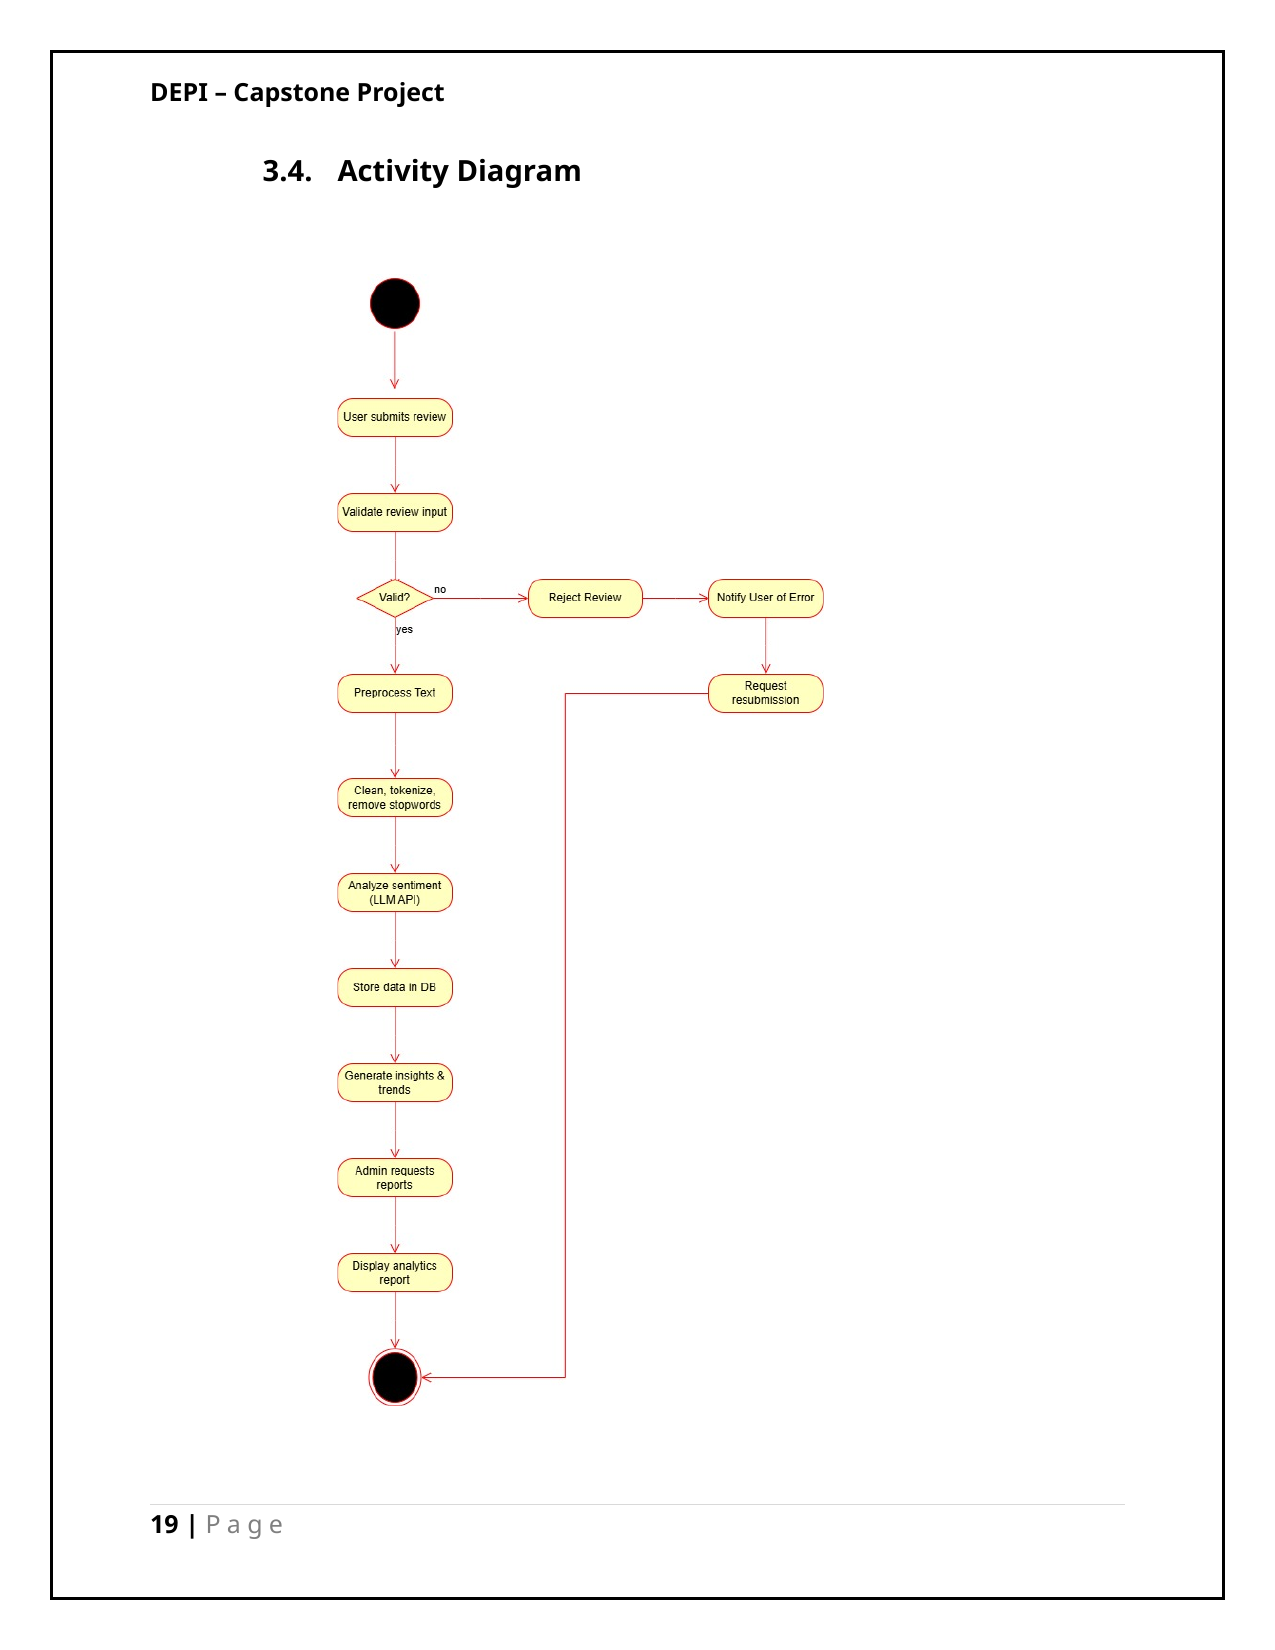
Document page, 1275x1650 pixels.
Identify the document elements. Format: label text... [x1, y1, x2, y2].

list Activity Diagram [262, 150, 1125, 190]
picture [337, 274, 824, 1406]
